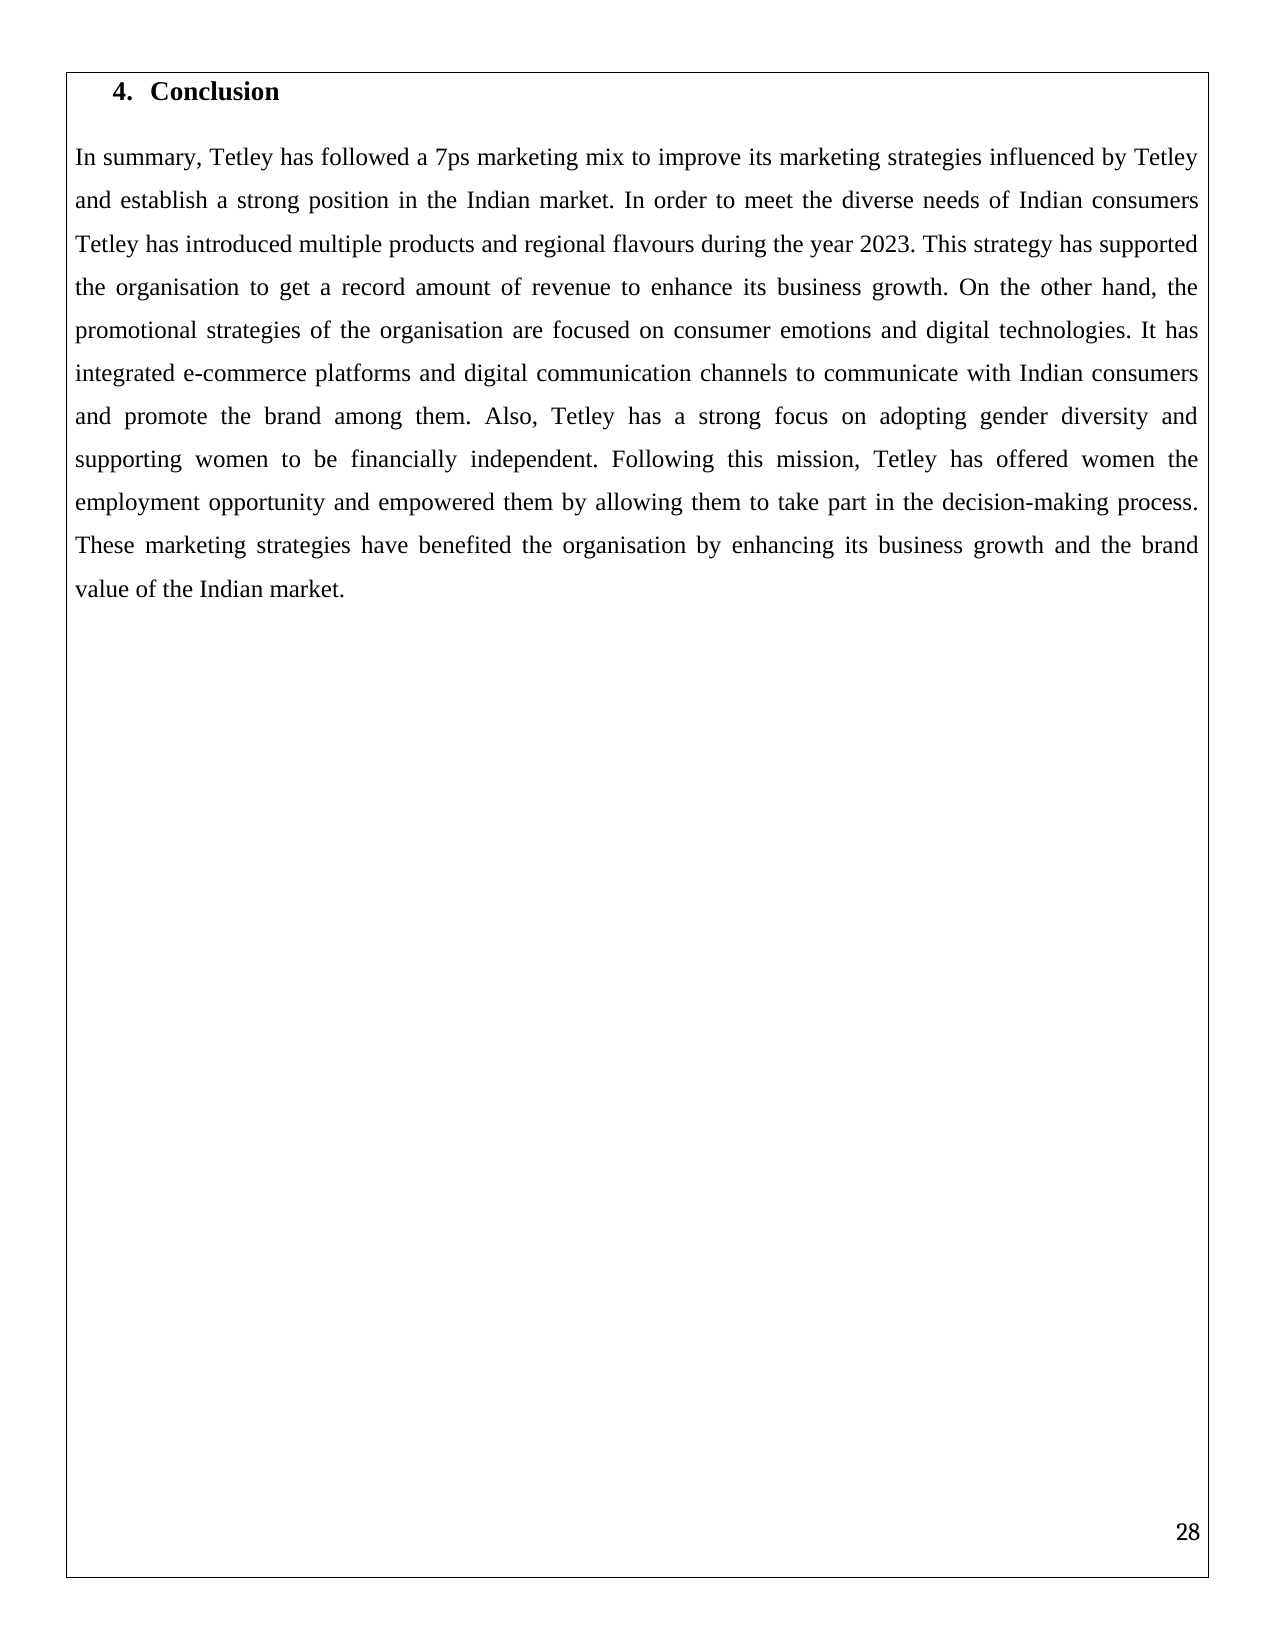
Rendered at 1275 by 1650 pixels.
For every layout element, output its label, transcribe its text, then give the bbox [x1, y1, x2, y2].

subtitle Conclusion [112, 75, 1200, 106]
text In summary, Tetley has followed a 7ps marketing mix to improve its marketing strategies influenced by Tetley and establish a strong position in the Indian market. In order to meet the diverse needs of Indian consumers Tetley has introduced multiple products and regional flavours during the year 2023. This strategy has supported the organisation to get a record amount of revenue to enhance its business growth. On the other hand, the promotional strategies of the organisation are focused on consumer emotions and digital technologies. It has integrated e-commerce platforms and digital communication channels to communicate with Indian consumers and promote the brand among them. Also, Tetley has a strong focus on adopting gender diversity and supporting women to be financially independent. Following this mission, Tetley has offered women the employment opportunity and empowered them by allowing them to take part in the decision-making process. These marketing strategies have benefited the organisation by enhancing its business growth and the brand value of the Indian market. [75, 142, 1200, 602]
